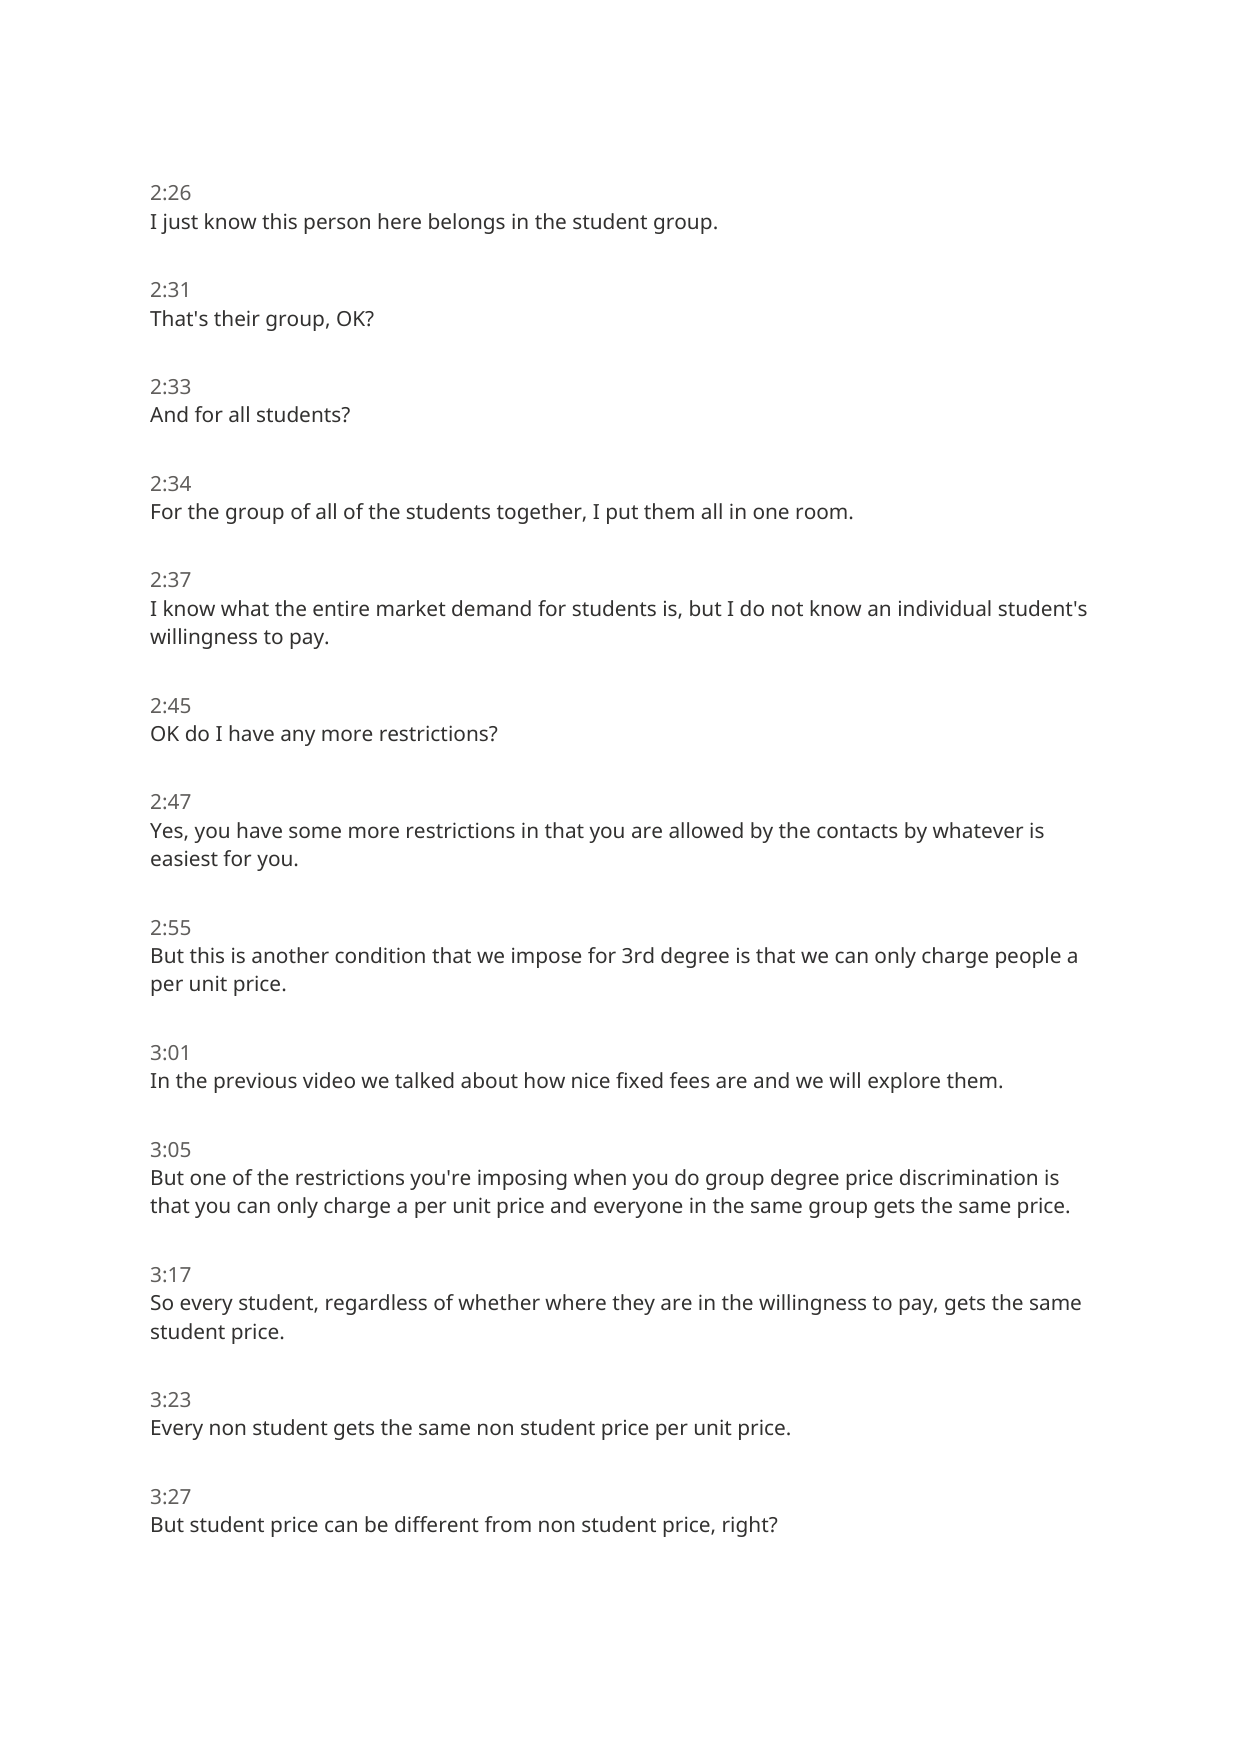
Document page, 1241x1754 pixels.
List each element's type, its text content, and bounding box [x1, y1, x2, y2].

text 2:31 That's their group, OK? [150, 247, 1090, 332]
text 2:33 And for all students? [150, 343, 1090, 429]
text 3:27 But student price can be different from non student price, right? [150, 1453, 1090, 1539]
text 2:37 I know what the entire market demand for students is, but I do not know an individual student's willingness to pay. [150, 537, 1090, 651]
text 2:55 But this is another condition that we impose for 3rd degree is that we can only charge people a per unit price. [150, 884, 1090, 998]
text 2:47 Yes, you have some more restrictions in that you are allowed by the contacts by whatever is easiest for you. [150, 759, 1090, 873]
text 3:01 In the previous video we talked about how nice fixed fees are and we will explore them. [150, 1009, 1090, 1095]
text 3:23 Every non student gets the same non student price per unit price. [150, 1357, 1090, 1442]
text 2:34 For the group of all of the students together, I put them all in one room. [150, 440, 1090, 526]
text 2:45 OK do I have any more restrictions? [150, 662, 1090, 748]
text 2:26 I just know this person here belongs in the student group. [150, 150, 1090, 235]
text 3:05 But one of the restrictions you're imposing when you do group degree price discrimination is that you can only charge a per unit price and everyone in the same group gets the same price. [150, 1106, 1090, 1220]
text 3:17 So every student, regardless of whether where they are in the willingness to pay, gets the same student price. [150, 1231, 1090, 1345]
